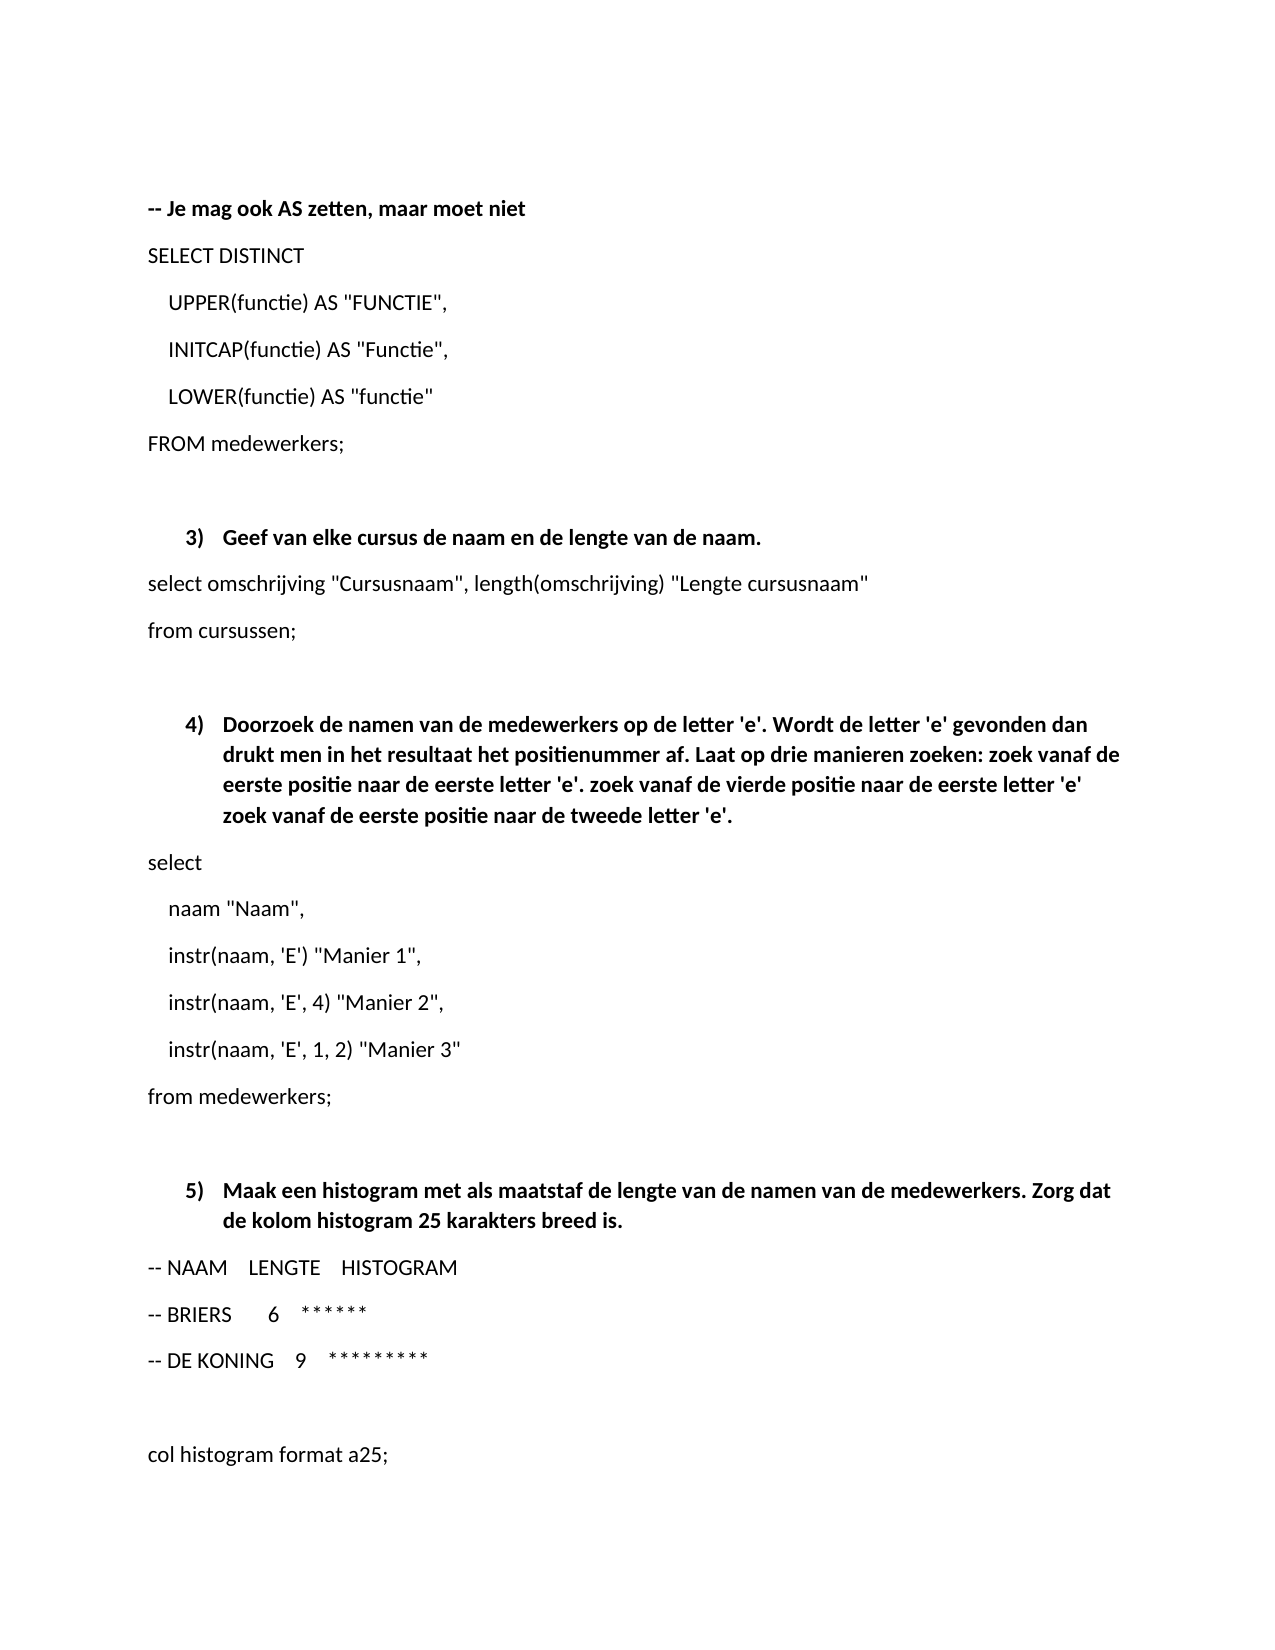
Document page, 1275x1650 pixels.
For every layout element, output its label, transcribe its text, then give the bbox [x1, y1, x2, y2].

list Doorzoek de namen van de medewerkers op de letter 'e'. Wordt de letter 'e' gevonden dan drukt men in het resultaat het positienummer af. Laat op drie manieren zoeken: zoek vanaf de eerste positie naar de eerste letter 'e'. zoek vanaf de vierde positie naar de eerste letter 'e' zoek vanaf de eerste positie naar de tweede letter 'e'. [185, 710, 1127, 829]
text LOWER(functie) AS "functie" [148, 382, 1127, 410]
text SELECT DISTINCT [148, 241, 1127, 269]
text -- NAAM LENGTE HISTOGRAM [148, 1253, 1127, 1281]
text UPPER(functie) AS "FUNCTIE", [148, 288, 1127, 316]
text select omschrijving "Cursusnaam", length(omschrijving) "Lengte cursusnaam" [148, 569, 1127, 597]
text naam "Naam", [148, 894, 1127, 922]
list Geef van elke cursus de naam en de lengte van de naam. [185, 523, 1127, 551]
text instr(naam, 'E', 4) "Manier 2", [148, 988, 1127, 1016]
text select [148, 848, 1127, 876]
text INITCAP(functie) AS "Functie", [148, 335, 1127, 363]
text FROM medewerkers; [148, 429, 1127, 457]
text instr(naam, 'E') "Manier 1", [148, 941, 1127, 969]
text -- DE KONING 9 ********* [148, 1347, 1127, 1374]
text from cursussen; [148, 616, 1127, 644]
text -- Je mag ook AS zetten, maar moet niet [148, 194, 1127, 222]
text instr(naam, 'E', 1, 2) "Manier 3" [148, 1035, 1127, 1063]
text from medewerkers; [148, 1082, 1127, 1110]
list Maak een histogram met als maatstaf de lengte van de namen van de medewerkers. Zorg dat de kolom histogram 25 karakters breed is. [185, 1176, 1127, 1234]
text col histogram format a25; [148, 1440, 1127, 1468]
text -- BRIERS 6 ****** [148, 1300, 1127, 1328]
